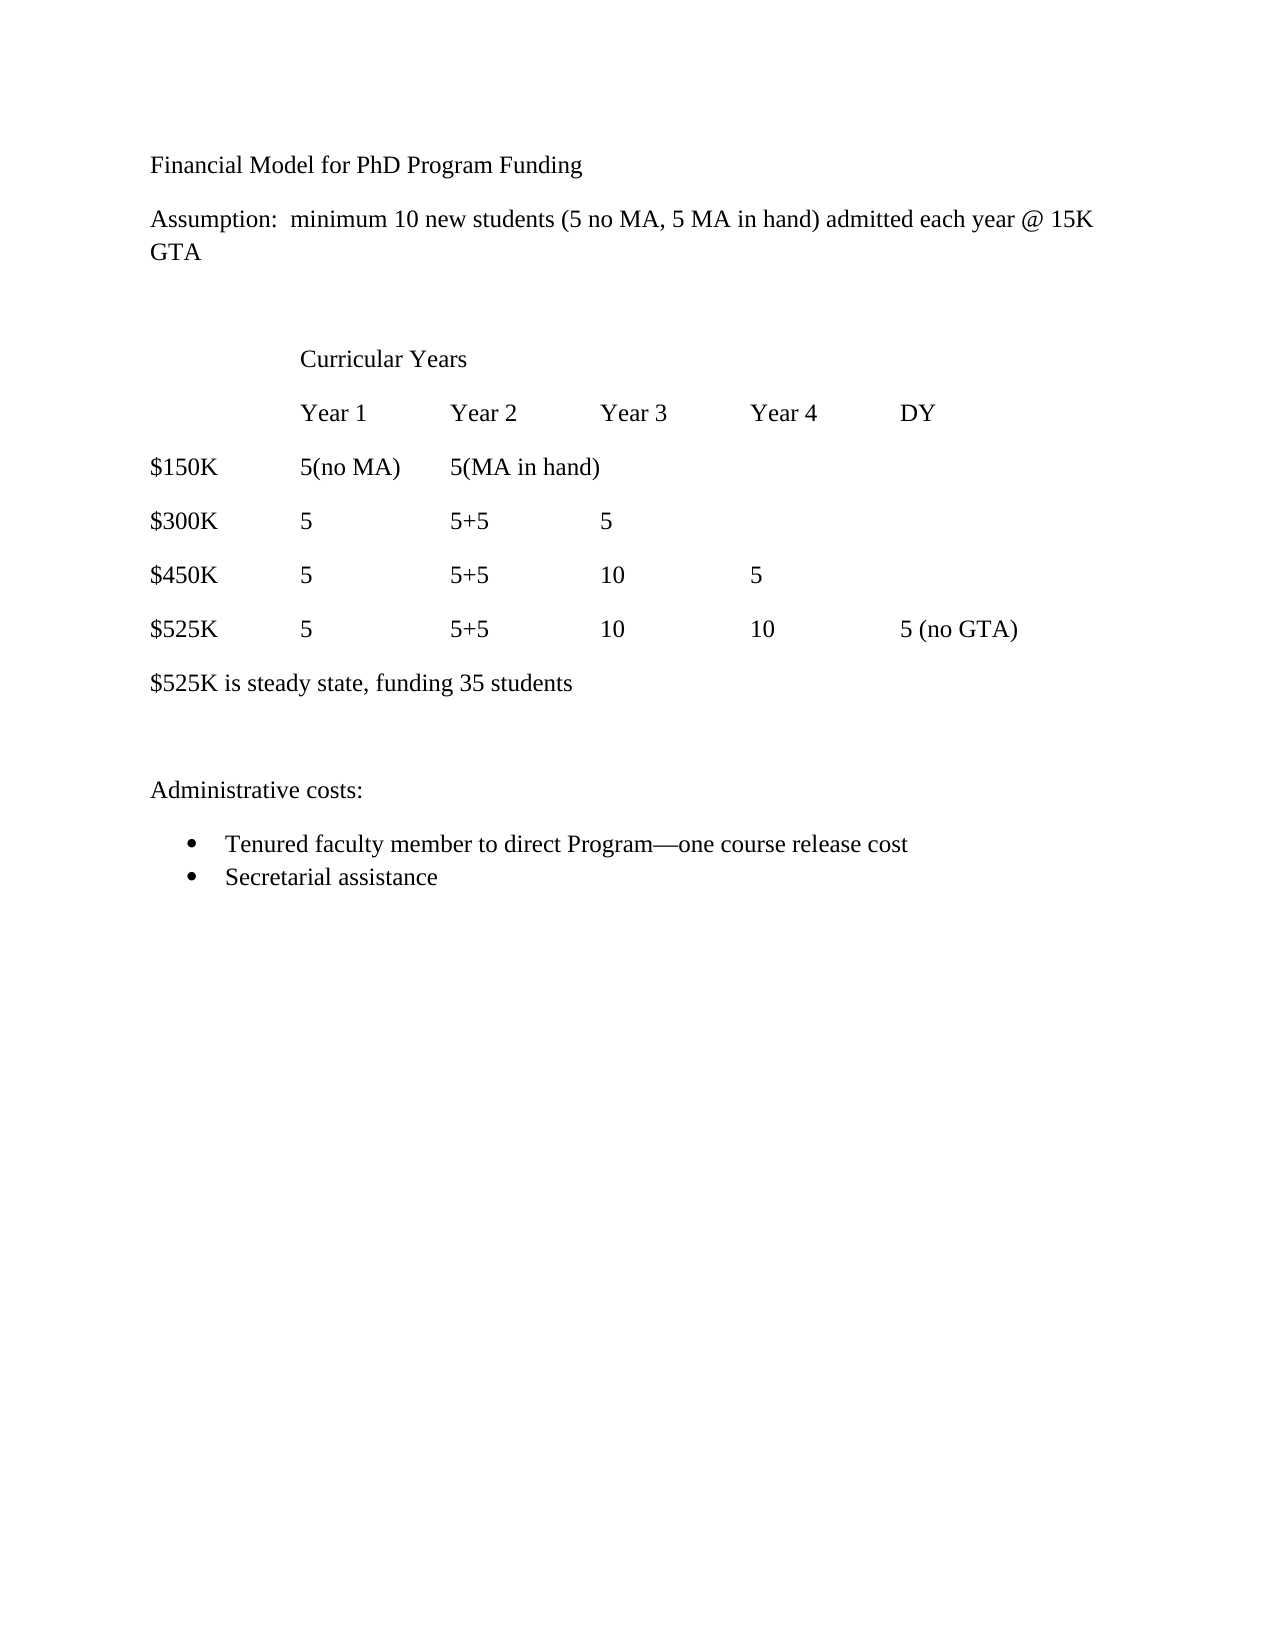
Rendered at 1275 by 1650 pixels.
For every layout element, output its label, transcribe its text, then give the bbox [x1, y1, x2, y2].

text Assumption: minimum 10 new students (5 no MA, 5 MA in hand) admitted each year @ 15K GTA [150, 204, 1125, 266]
text Administrative costs: [150, 775, 1125, 804]
text $450K 5 5+5 10 5 [150, 560, 1125, 589]
list Tenured faculty member to direct Program—one course release cost [187, 829, 1125, 858]
text $150K 5(no MA) 5(MA in hand) [150, 452, 1125, 481]
text Curricular Years [150, 344, 1125, 373]
text $300K 5 5+5 5 [150, 506, 1125, 535]
text Financial Model for PhD Program Funding [150, 150, 1125, 179]
text $525K is steady state, funding 35 students [150, 668, 1125, 696]
text $525K 5 5+5 10 10 5 (no GTA) [150, 614, 1125, 643]
text Year 1 Year 2 Year 3 Year 4 DY [150, 398, 1125, 427]
list Secretarial assistance [187, 862, 1125, 891]
